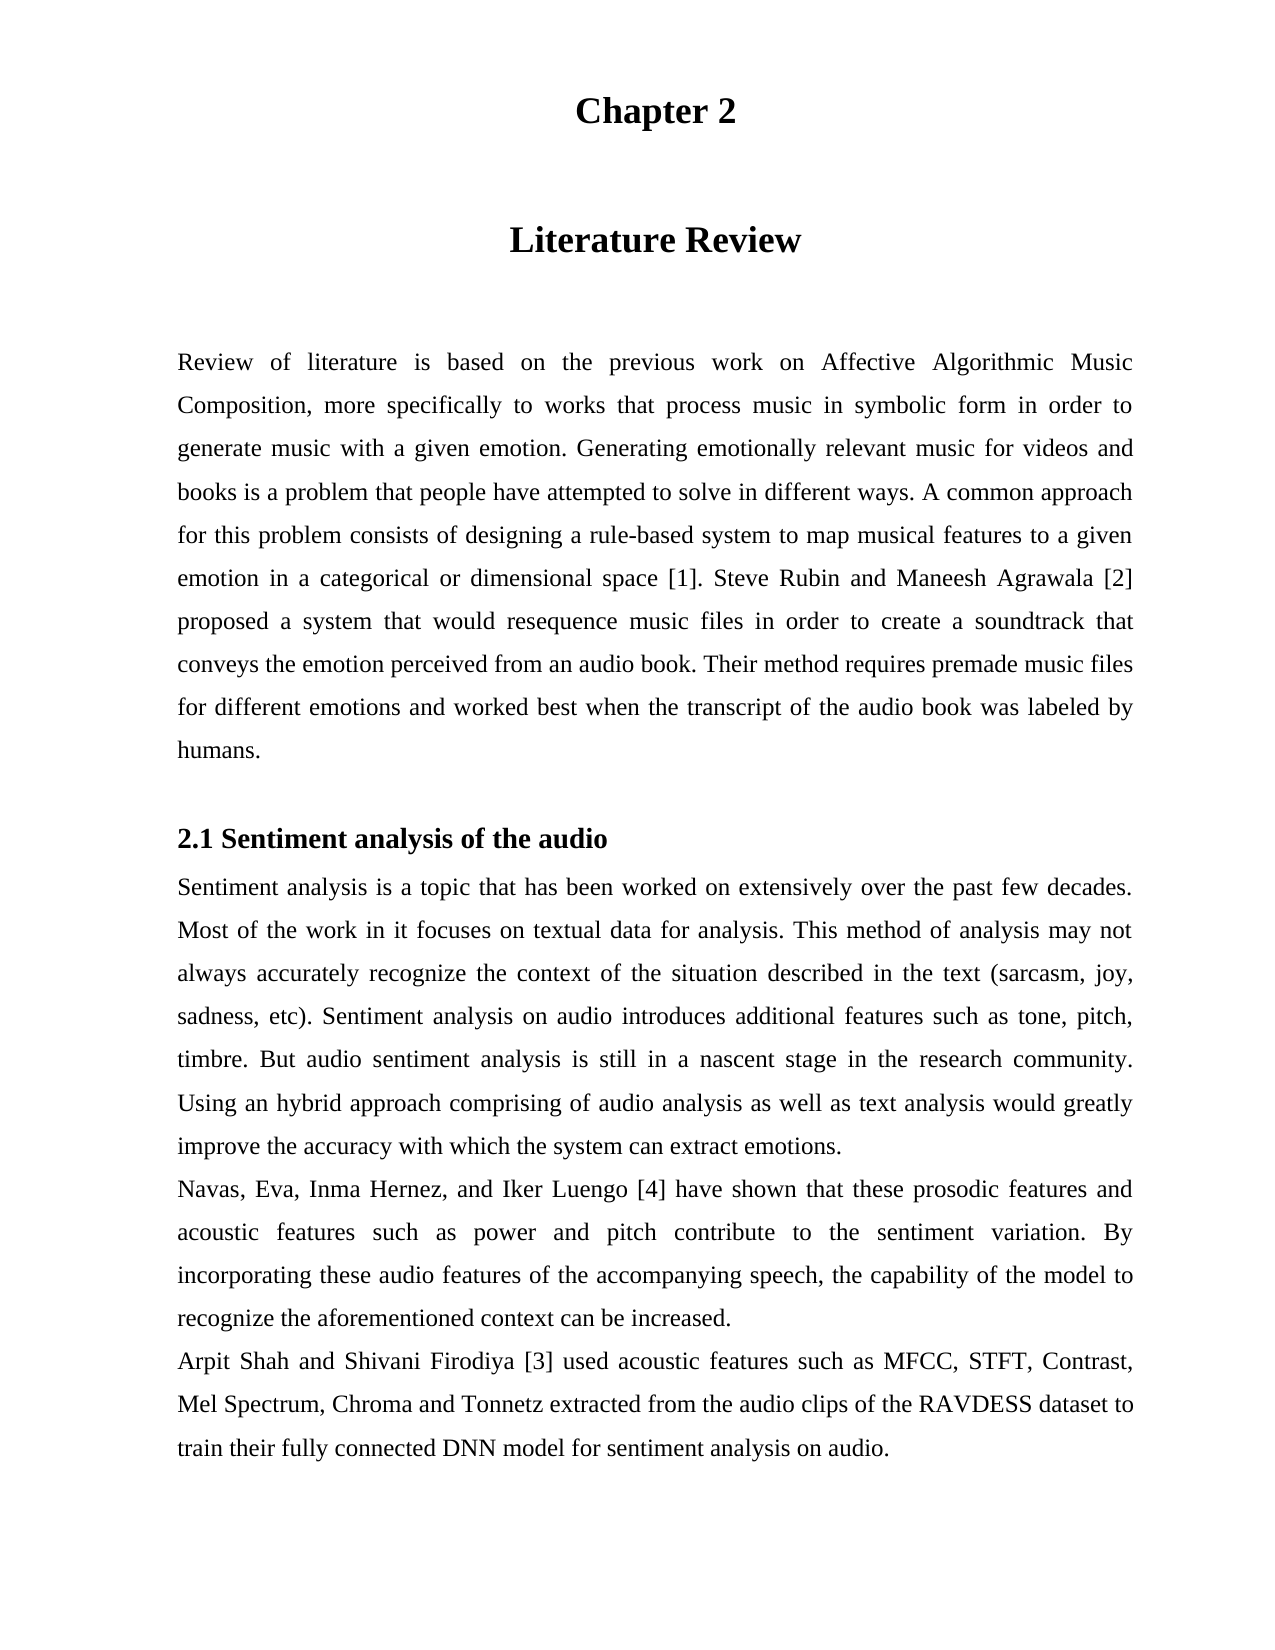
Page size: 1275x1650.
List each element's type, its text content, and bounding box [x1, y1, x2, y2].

text Navas, Eva, Inma Hernez, and Iker Luengo [4] have shown that these prosodic features and acoustic features such as power and pitch contribute to the sentiment variation. By incorporating these audio features of the accompanying speech, the capability of the model to recognize the aforementioned context can be increased. [177, 1174, 1134, 1332]
text Sentiment analysis is a topic that has been worked on extensively over the past few decades. Most of the work in it focuses on textual data for analysis. This method of analysis may not always accurately recognize the context of the situation described in the text (sarcasm, joy, sadness, etc). Sentiment analysis on audio introduces additional features such as tone, pitch, timbre. But audio sentiment analysis is still in a nascent stage in the research community. Using an hybrid approach comprising of audio analysis as well as text analysis would greatly improve the accuracy with which the system can extract emotions. [177, 872, 1134, 1159]
text Review of literature is based on the previous work on Affective Algorithmic Music Composition, more specifically to works that process music in symbolic form in order to generate music with a given emotion. Generating emotionally relevant music for videos and books is a problem that people have attempted to solve in different ways. A common approach for this problem consists of designing a rule-based system to map musical features to a given emotion in a categorical or dimensional space [1]. Steve Rubin and Maneesh Agrawala [2] proposed a system that would resequence music files in order to create a soundtrack that conveys the emotion perceived from an audio book. Their method requires premade music files for different emotions and worked best when the transcript of the audio book was labeled by humans. [177, 347, 1134, 764]
text Literature Review [177, 218, 1134, 261]
text Arpit Shah and Shivani Firodiya [3] used acoustic features such as MFCC, STFT, Contrast, Mel Spectrum, Chroma and Tonnetz extracted from the audio clips of the RAVDESS dataset to train their fully connected DNN model for sentiment analysis on audio. [177, 1346, 1134, 1461]
text Chapter 2 [177, 88, 1134, 132]
text 2.1 Sentiment analysis of the audio [177, 822, 1134, 855]
